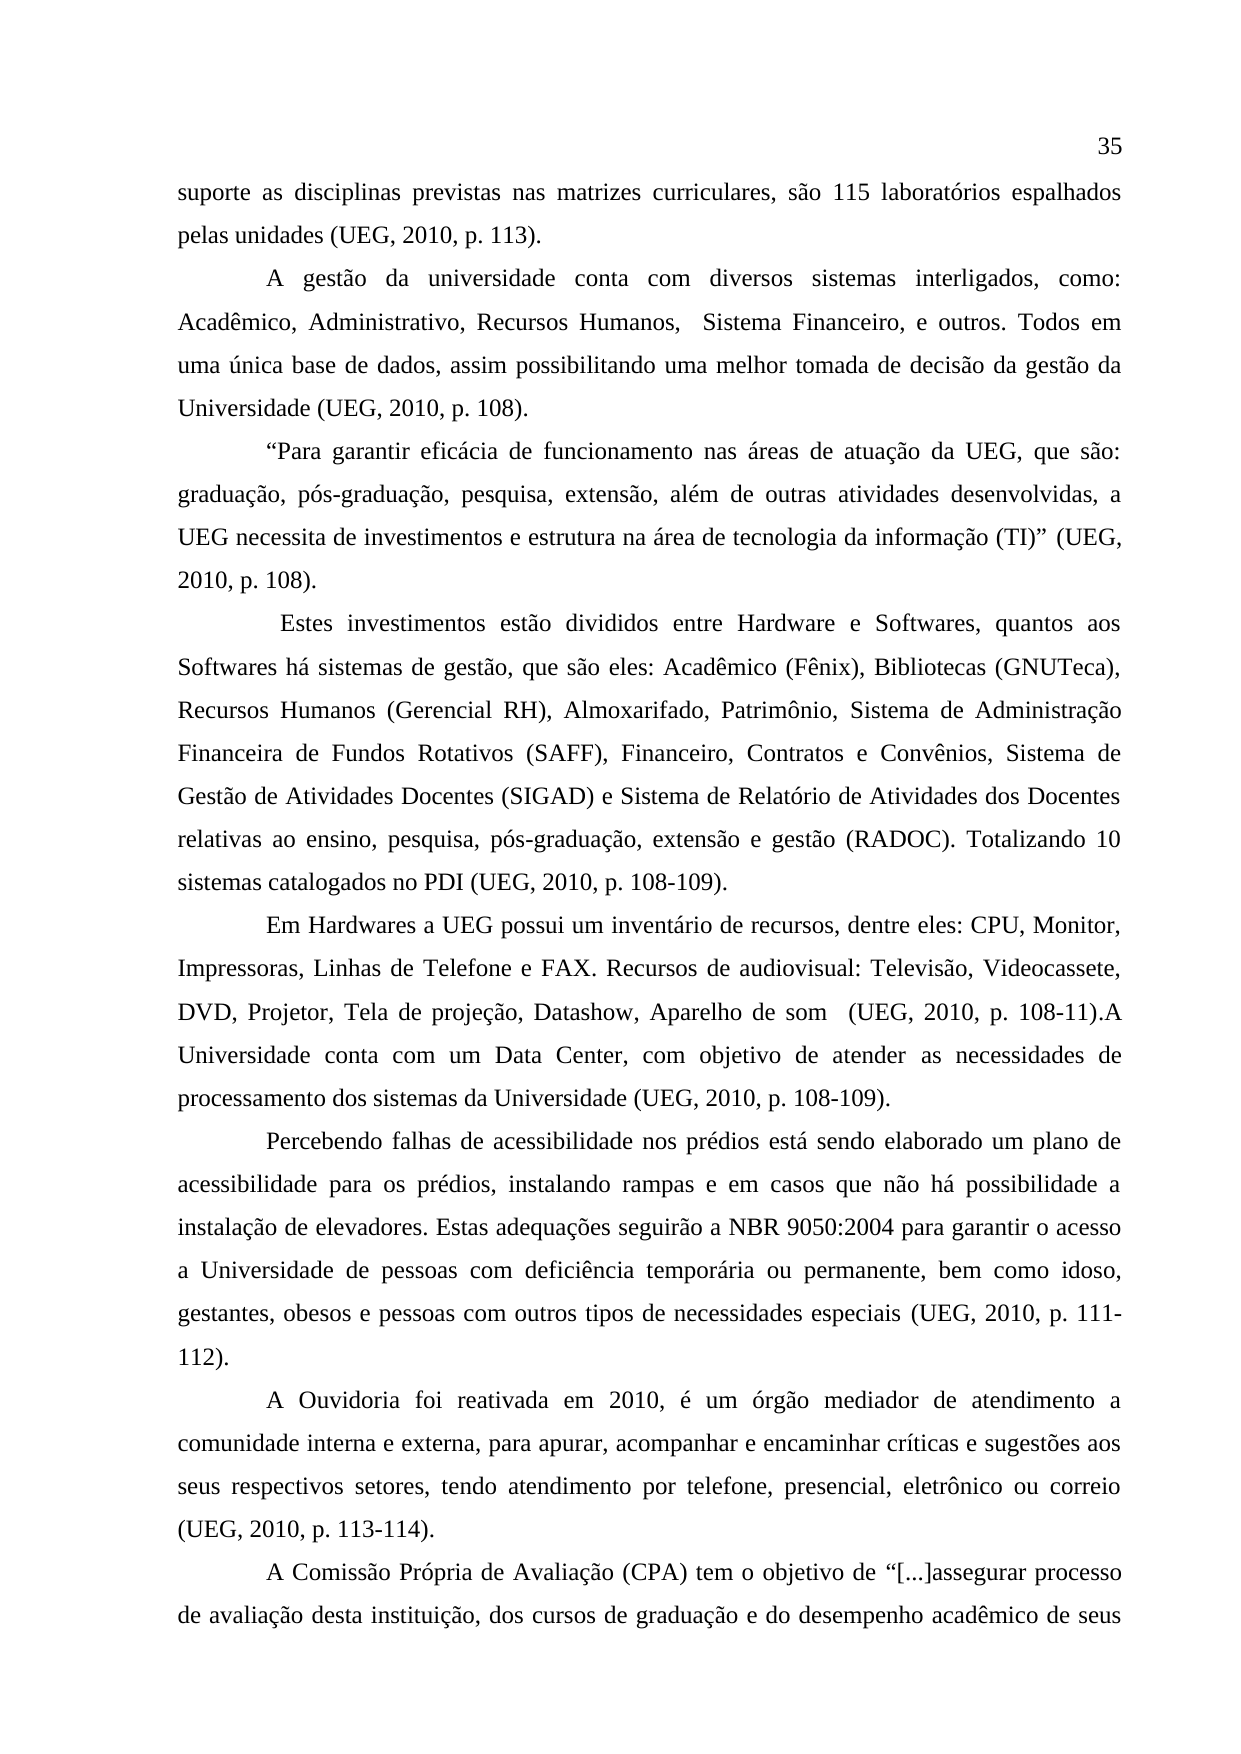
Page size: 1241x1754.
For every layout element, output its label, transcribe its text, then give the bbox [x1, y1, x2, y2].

text Percebendo falhas de acessibilidade nos prédios está sendo elaborado um plano de acessibilidade para os prédios, instalando rampas e em casos que não há possibilidade a instalação de elevadores. Estas adequações seguirão a NBR 9050:2004 para garantir o acesso a Universidade de pessoas com deficiência temporária ou permanente, bem como idoso, gestantes, obesos e pessoas com outros tipos de necessidades especiais . [177, 1126, 1122, 1370]
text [177, 177, 1122, 249]
text A gestão da universidade conta com diversos sistemas interligados, como: Acadêmico, Administrativo, Recursos Humanos, Sistema Financeiro, e outros. Todos em uma única base de dados, assim possibilitando uma melhor tomada de decisão da gestão da Universidade . [177, 263, 1122, 422]
text “Para garantir eficácia de funcionamento nas áreas de atuação da UEG, que são: graduação, pós-graduação, pesquisa, extensão, além de outras atividades desenvolvidas, a UEG necessita de investimentos e estrutura na área de tecnologia da informação (TI)” . [177, 436, 1122, 594]
text Em Hardwares a UEG possui um inventário de recursos, dentre eles: CPU, Monitor, Impressoras, Linhas de Telefone e FAX. Recursos de audiovisual: Televisão, Videocassete, DVD, Projetor, Tela de projeção, Datashow, Aparelho de som .A Universidade conta com um Data Center, com objetivo de atender as necessidades de processamento dos sistemas da Universidade . [177, 910, 1122, 1112]
text A Ouvidoria foi reativada em 2010, é um órgão mediador de atendimento a comunidade interna e externa, para apurar, acompanhar e encaminhar críticas e sugestões aos seus respectivos setores, tendo atendimento por telefone, presencial, eletrônico ou correio . [177, 1385, 1122, 1543]
text Estes investimentos estão divididos entre Hardware e Softwares, quantos aos Softwares há sistemas de gestão, que são eles: Acadêmico (Fênix), Bibliotecas (GNUTeca), Recursos Humanos (Gerencial RH), Almoxarifado, Patrimônio, Sistema de Administração Financeira de Fundos Rotativos (SAFF), Financeiro, Contratos e Convênios, Sistema de Gestão de Atividades Docentes (SIGAD) e Sistema de Relatório de Atividades dos Docentes relativas ao ensino, pesquisa, pós-graduação, extensão e gestão (RADOC). Totalizando 10 sistemas catalogados no PDI . [177, 608, 1122, 896]
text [177, 1557, 1122, 1629]
